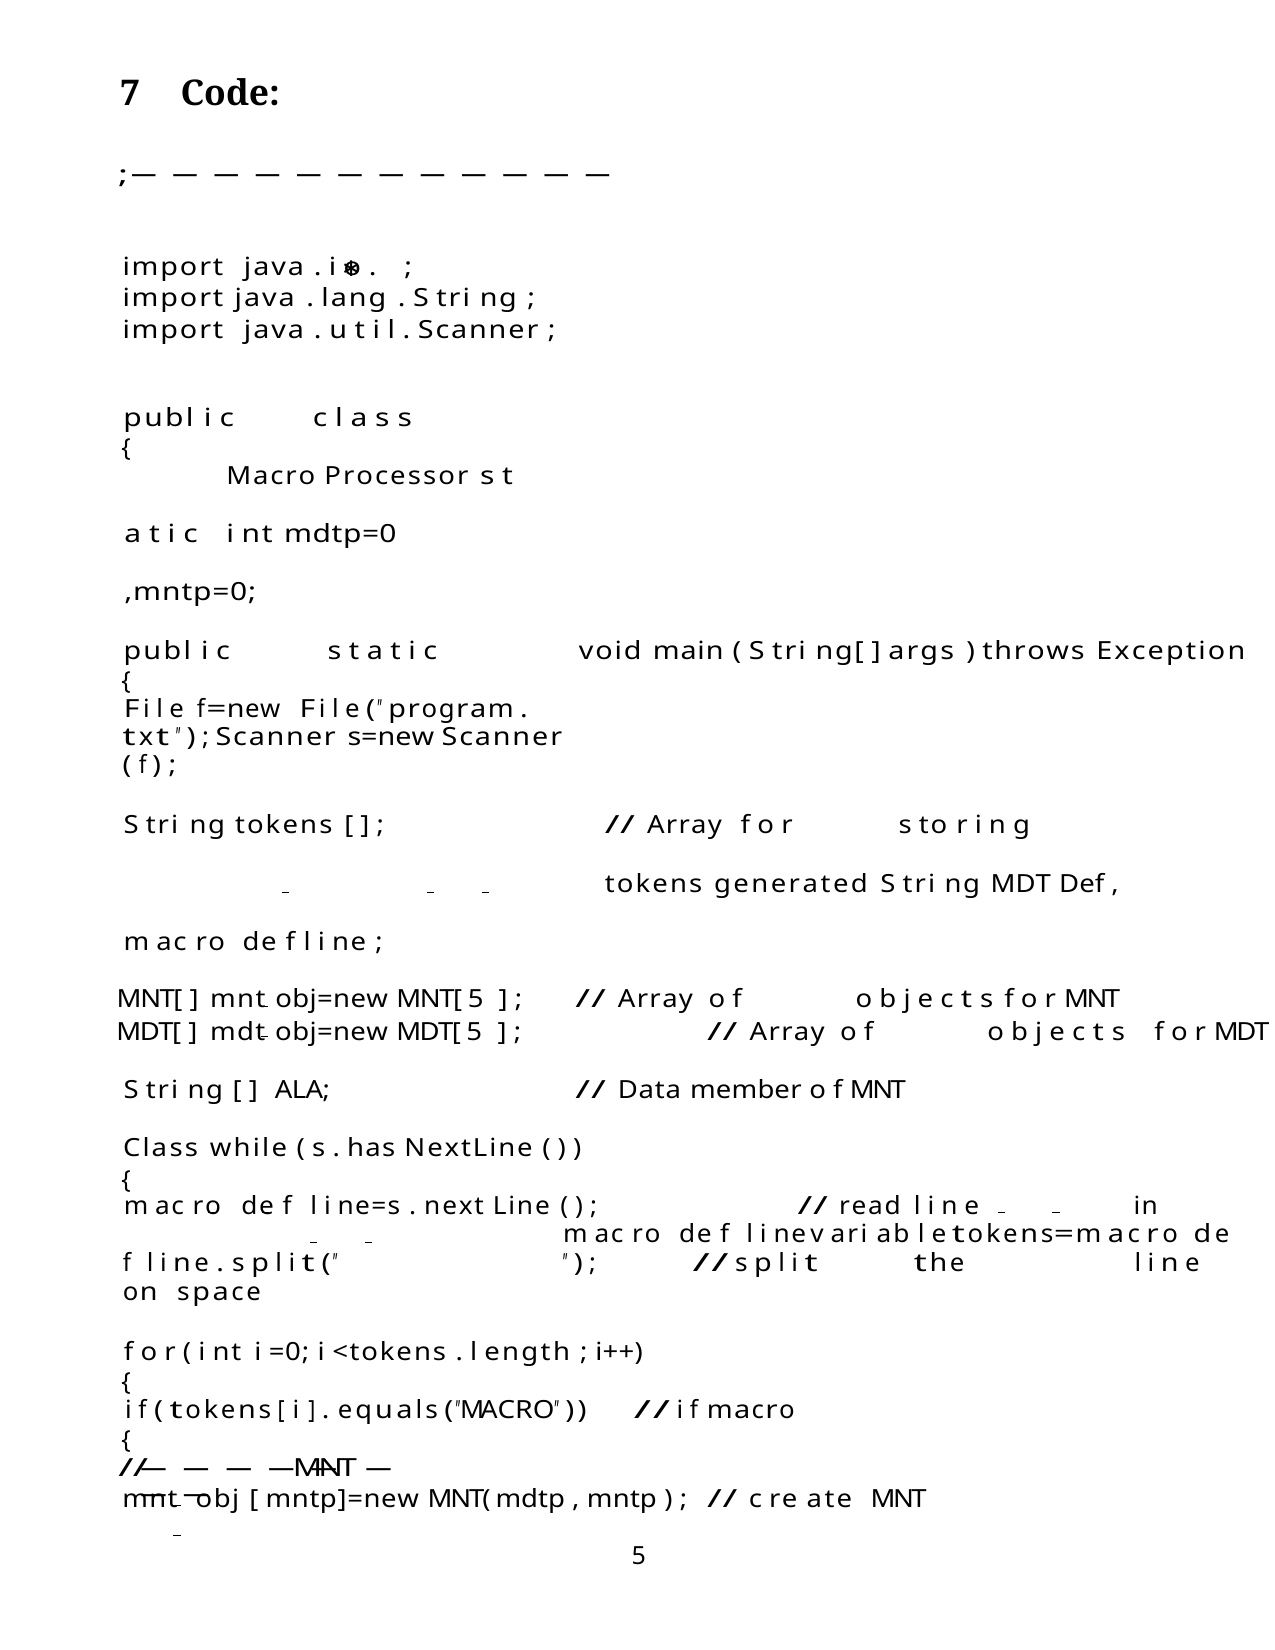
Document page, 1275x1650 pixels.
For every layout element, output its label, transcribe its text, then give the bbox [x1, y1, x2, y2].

list Code: [120, 67, 1275, 116]
text i f ( tokens [ i ] . equals (”MACRO” )) // i f macro [125, 1392, 1275, 1426]
text ;− − − − − − − − − − − − [118, 157, 1275, 191]
text import java . lang . S tri ng ; [122, 282, 1275, 312]
text import java . u t i l . Scanner ; [122, 312, 1275, 345]
text f o r ( i nt i =0; i <tokens . l ength ; i++) [124, 1333, 1275, 1367]
text MDT[ ] mdt obj=new MDT[ 5 ] ; // Array o f o b j e c t s f o r MDT [116, 1014, 1275, 1047]
text S tri ng [ ] ALA; // Data member o f MNT Class while ( s . has NextLine ( ) ) [123, 1072, 938, 1164]
text // MNT [118, 1451, 1275, 1483]
text MNT[ ] mnt obj=new MNT[ 5 ] ; // Array o f o b j e c t s f o r MNT [116, 982, 1275, 1014]
text import java . i o . ; [122, 250, 1275, 282]
text m ac ro de f l i ne=s . next Line ( ) ; // read l i n e in m ac ro de f l i ne v ari ab l e tokens=m ac ro de f l i ne . s p l i t (” ” ) ; // s p l i t the l i n e on space [123, 1192, 1243, 1307]
text S tri ng tokens [ ] ; // Array f o r s to r i n g tokens generated S tri ng MDT Def , m ac ro de f l i ne ; [123, 807, 1127, 958]
text publ i c c l a s s Macro Processor s t a t i c i nt mdtp=0 ,mntp=0; [123, 399, 513, 608]
text publ i c s t a t i c void main ( S tri ng [ ] args ) throws Exception [123, 632, 1275, 666]
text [122, 1484, 938, 1513]
text Fi l e f=new Fi l e (” program . txt ” ) ; Scanner s=new Scanner ( f ) ; [122, 694, 570, 781]
